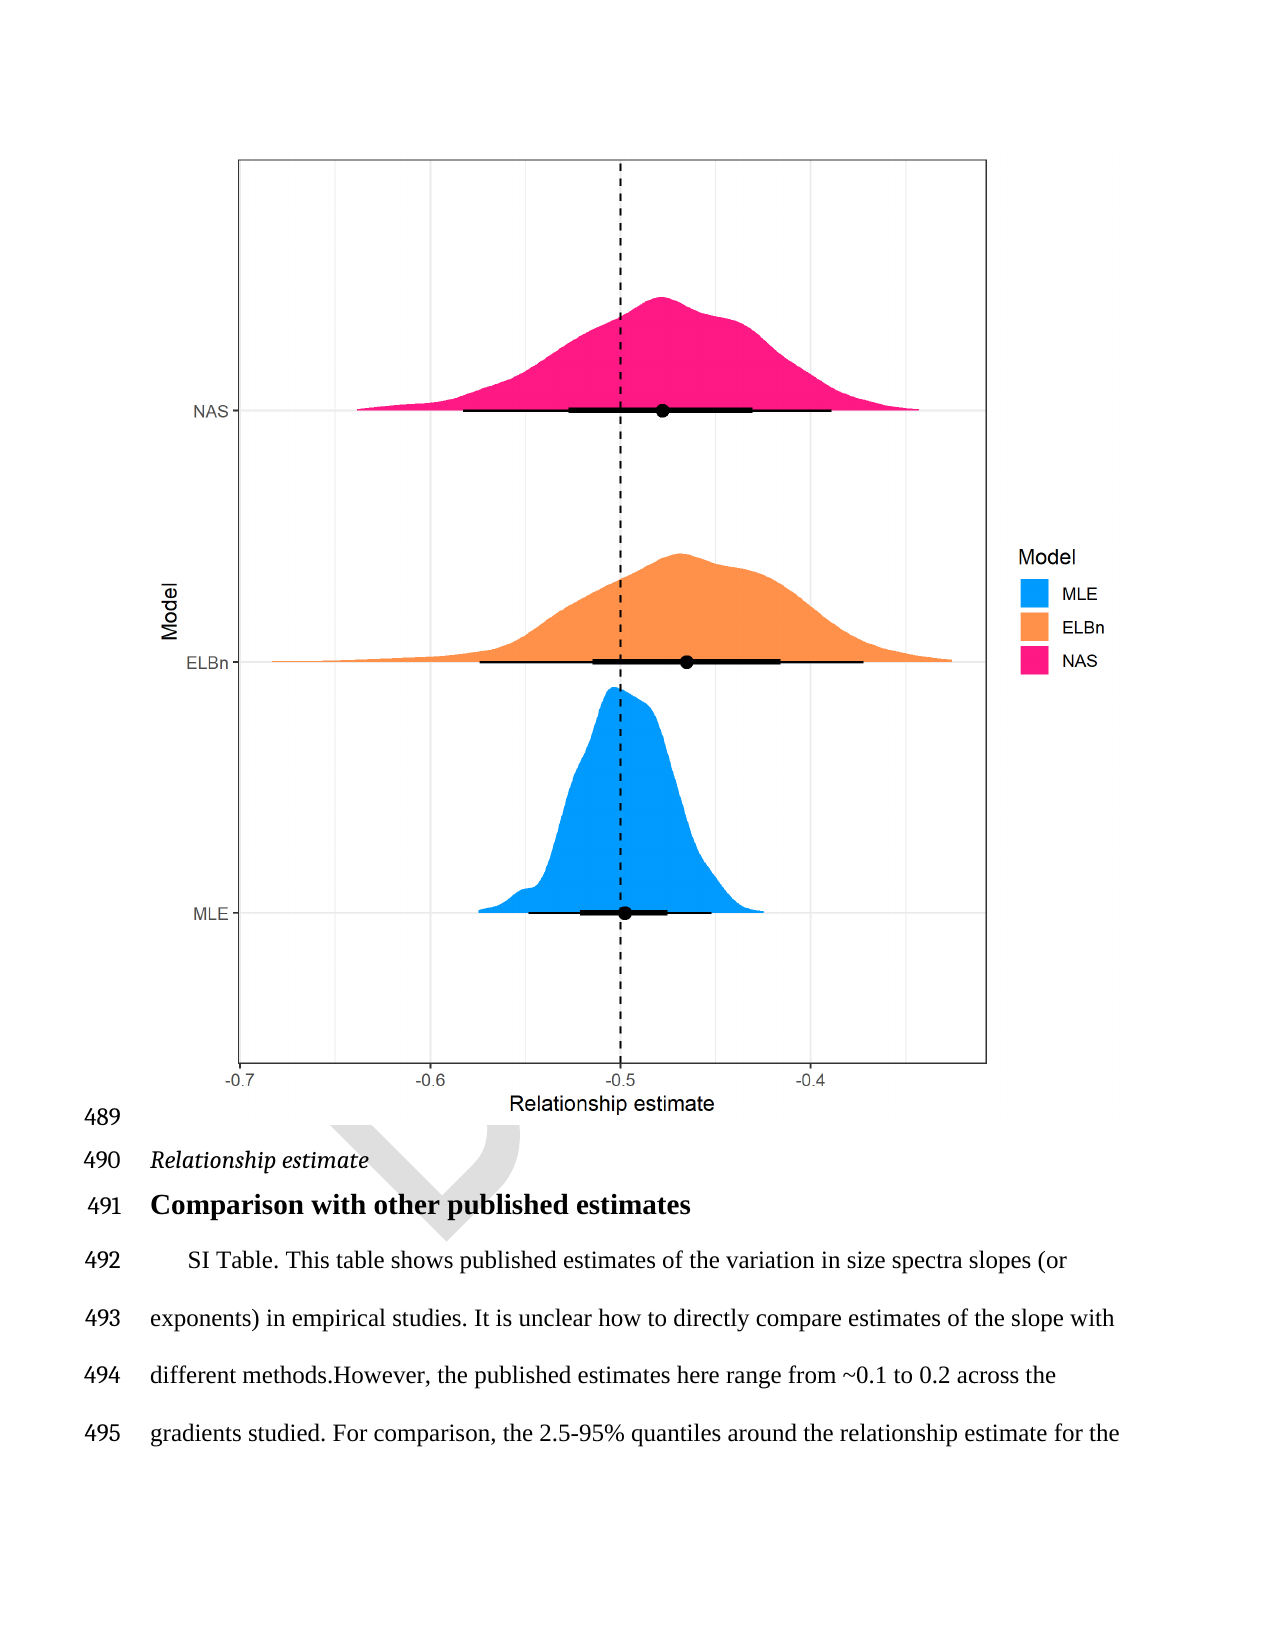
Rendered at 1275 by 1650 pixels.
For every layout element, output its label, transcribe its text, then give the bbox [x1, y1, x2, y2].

text Relationship estimate [150, 1146, 1125, 1174]
picture [150, 150, 1125, 1125]
subtitle Comparison with other published estimates [150, 1187, 1125, 1221]
